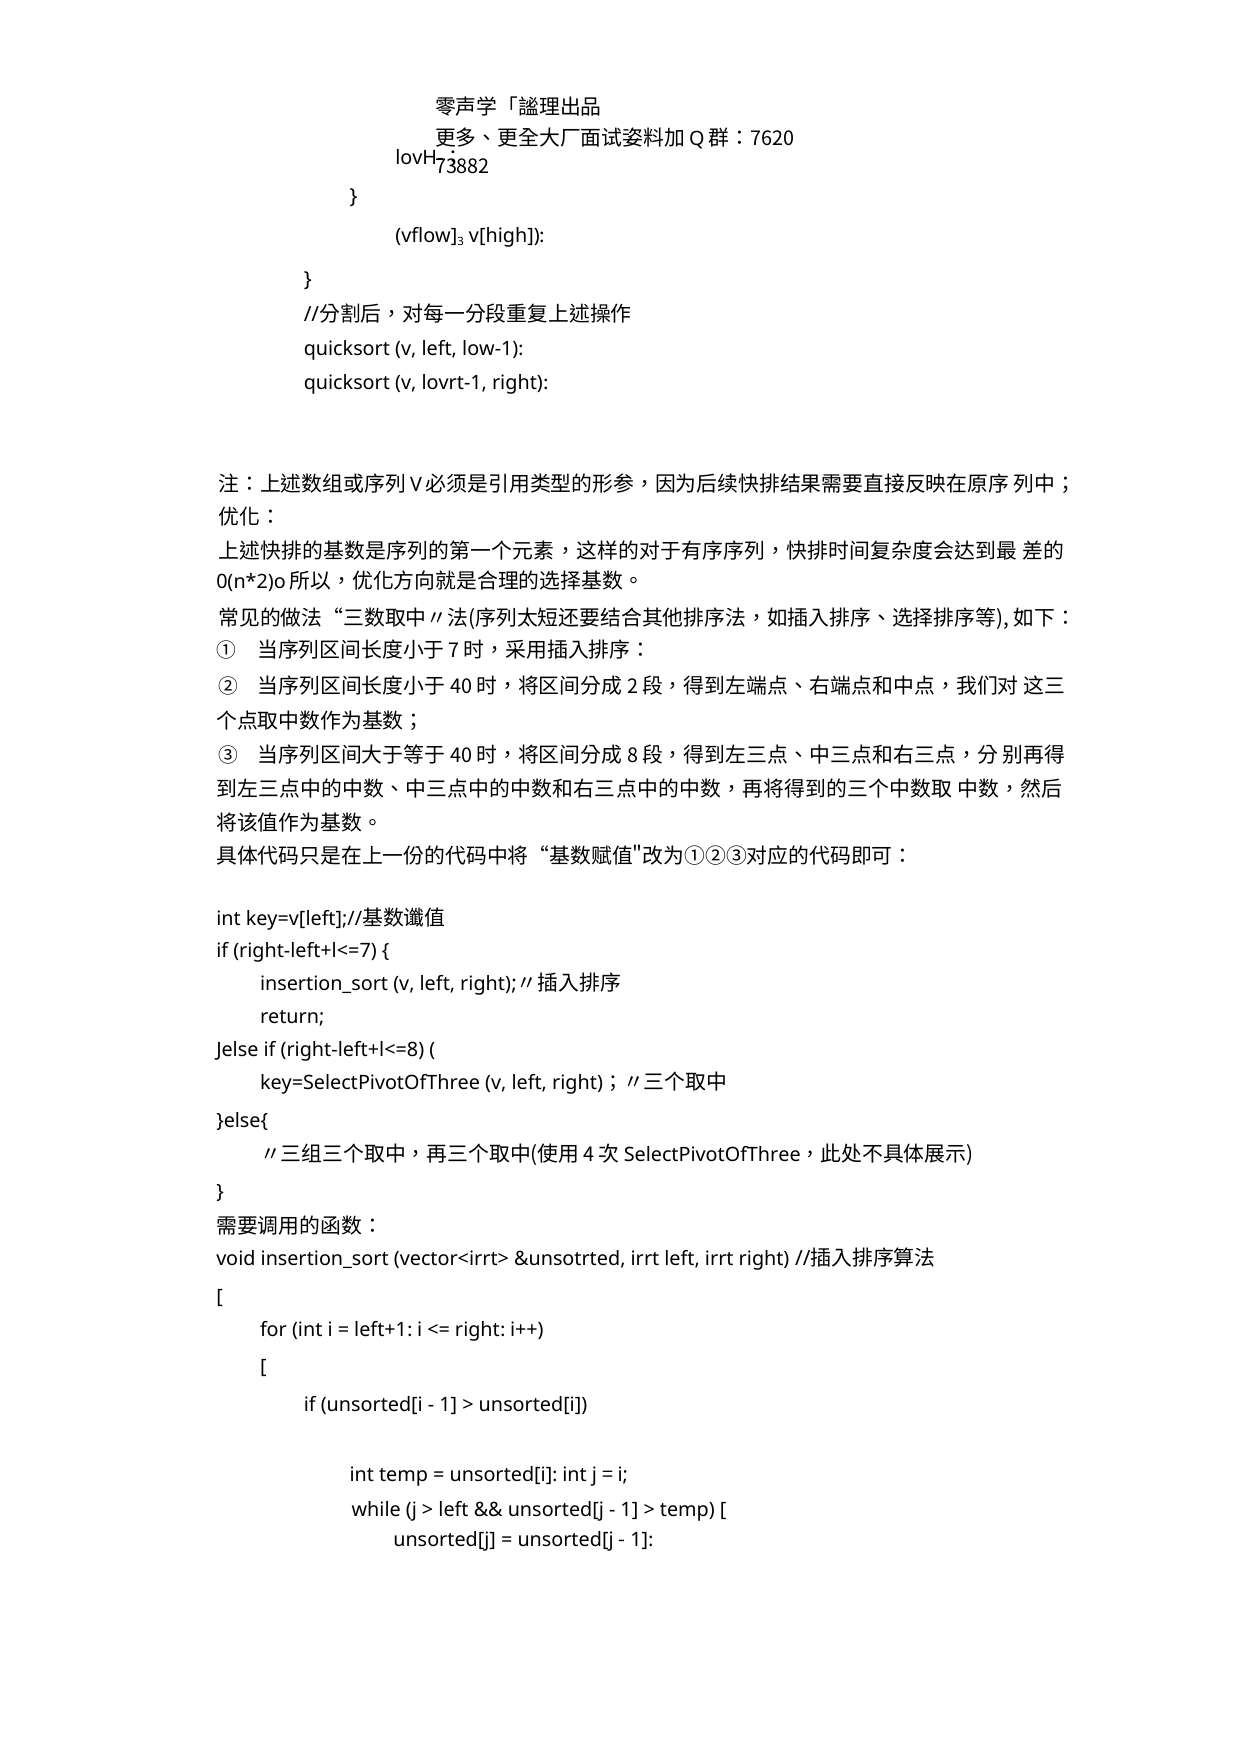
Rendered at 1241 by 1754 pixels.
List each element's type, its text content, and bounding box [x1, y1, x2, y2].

text }else{ [174, 1106, 1066, 1133]
text int temp = unsorted[i]: int j = i; [349, 1459, 1066, 1487]
text } [174, 1178, 1066, 1205]
text int key=v[left];//基数谶值 [174, 899, 1066, 932]
text void insertion_sort (vector<irrt> &unsotrted, irrt left, irrt right) //插入排序算法 [174, 1239, 1066, 1272]
text //分割后，对每一分段重复上述操作 [303, 293, 1066, 328]
text quicksort (v, left, low-1): [303, 328, 1066, 362]
list 当序列区间大于等于40时，将区间分成8段，得到左三点、中三点和右三点，分 别再得到左三点中的中数、中三点中的中数和右三点中的中数，再将得到的三个中数取 中数，然后将该值作为基数。 [216, 736, 1066, 837]
text if (unsorted[i - 1] > unsorted[i]) [303, 1390, 1066, 1417]
text 〃三组三个取中，再三个取中(使用4次SelectPivotOfThree，此处不具体展示) [174, 1137, 1066, 1167]
text } [349, 181, 1066, 209]
text if (right-left+l<=7) { [174, 932, 1066, 964]
list 当序列区间长度小于7时，采用插入排序： [174, 631, 1066, 664]
text 注：上述数组或序列V必须是引用类型的形参，因为后续快排结果需要直接反映在原序 列中； [216, 465, 1066, 498]
text for (int i = left+1: i <= right: i++) [174, 1313, 1066, 1342]
text insertion_sort (v, left, right);〃插入排序 [174, 964, 1066, 997]
text return; [174, 997, 1066, 1030]
text } [303, 259, 1066, 293]
text 需要调用的函数： [174, 1209, 1066, 1239]
text unsorted[j] = unsorted[j - 1]: [393, 1523, 1066, 1552]
text 优化： [216, 498, 1066, 531]
text while (j > left && unsorted[j - 1] > temp) [ [349, 1487, 1066, 1523]
text Jelse if (right-left+l<=8) ( [174, 1030, 1066, 1063]
list 当序列区间长度小于40时，将区间分成2段，得到左端点、右端点和中点，我们对 这三个点取中数作为基数； [216, 664, 1066, 736]
text lovH-； [395, 144, 1066, 171]
text [ [174, 1353, 1066, 1380]
text 具体代码只是在上一份的代码中将“基数赋值"改为①②③对应的代码即可： [174, 837, 1066, 869]
text 常见的做法“三数取中〃法(序列太短还要结合其他排序法，如插入排序、选择排序等), 如下： [216, 599, 1066, 631]
text 上述快排的基数是序列的第一个元素，这样的对于有序序列，快排时间复杂度会达到最 差的0(n*2)o所以，优化方向就是合理的选择基数。 [216, 535, 1066, 594]
text key=SelectPivotOfThree (v, left, right)；〃三个取中 [174, 1063, 1066, 1096]
text (vflow]3 v[high]): [395, 220, 1066, 249]
text [ [174, 1282, 1066, 1309]
text quicksort (v, lovrt-1, right): [303, 362, 1066, 397]
